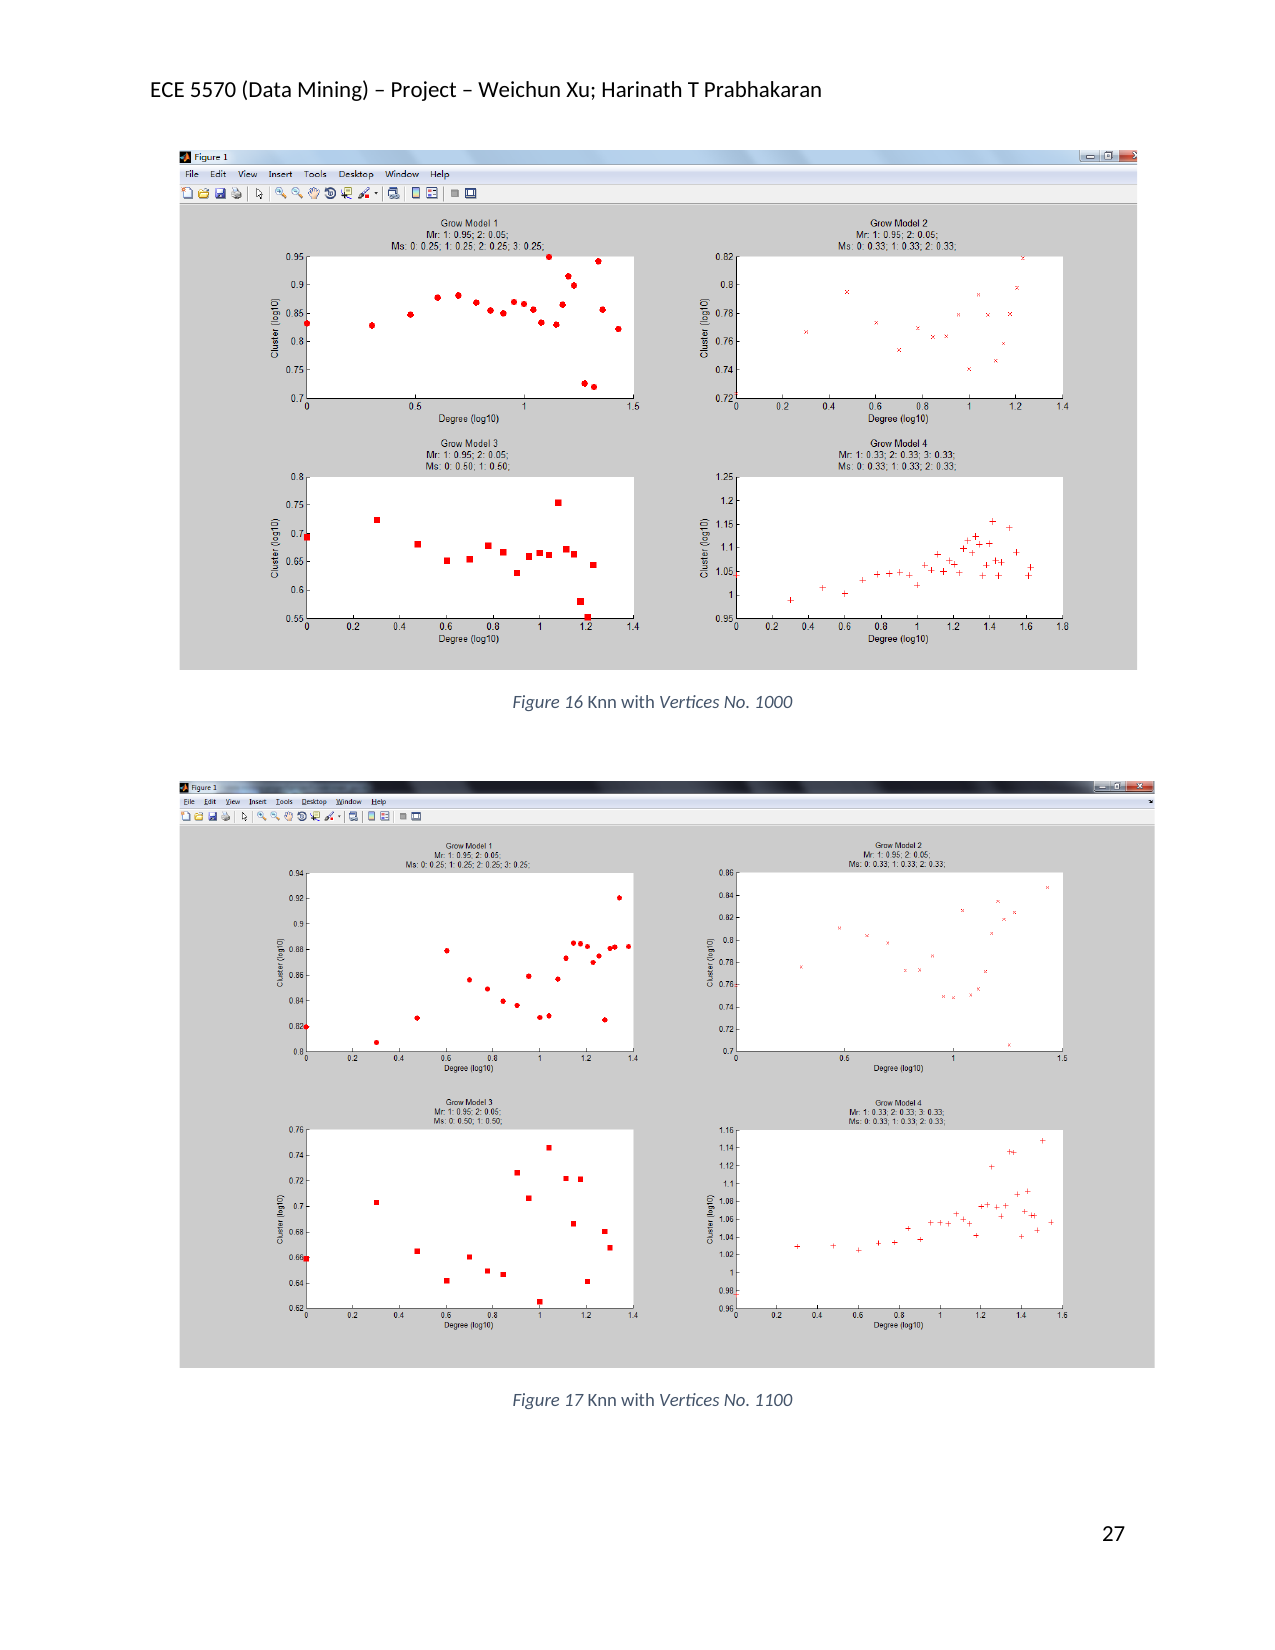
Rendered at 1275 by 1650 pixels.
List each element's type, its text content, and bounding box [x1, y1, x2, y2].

text Figure 16 Knn with Vertices No. 1000 [179, 691, 1125, 713]
picture [179, 150, 1138, 670]
picture [179, 781, 1155, 1368]
text Figure 17 Knn with Vertices No. 1100 [179, 1388, 1125, 1411]
